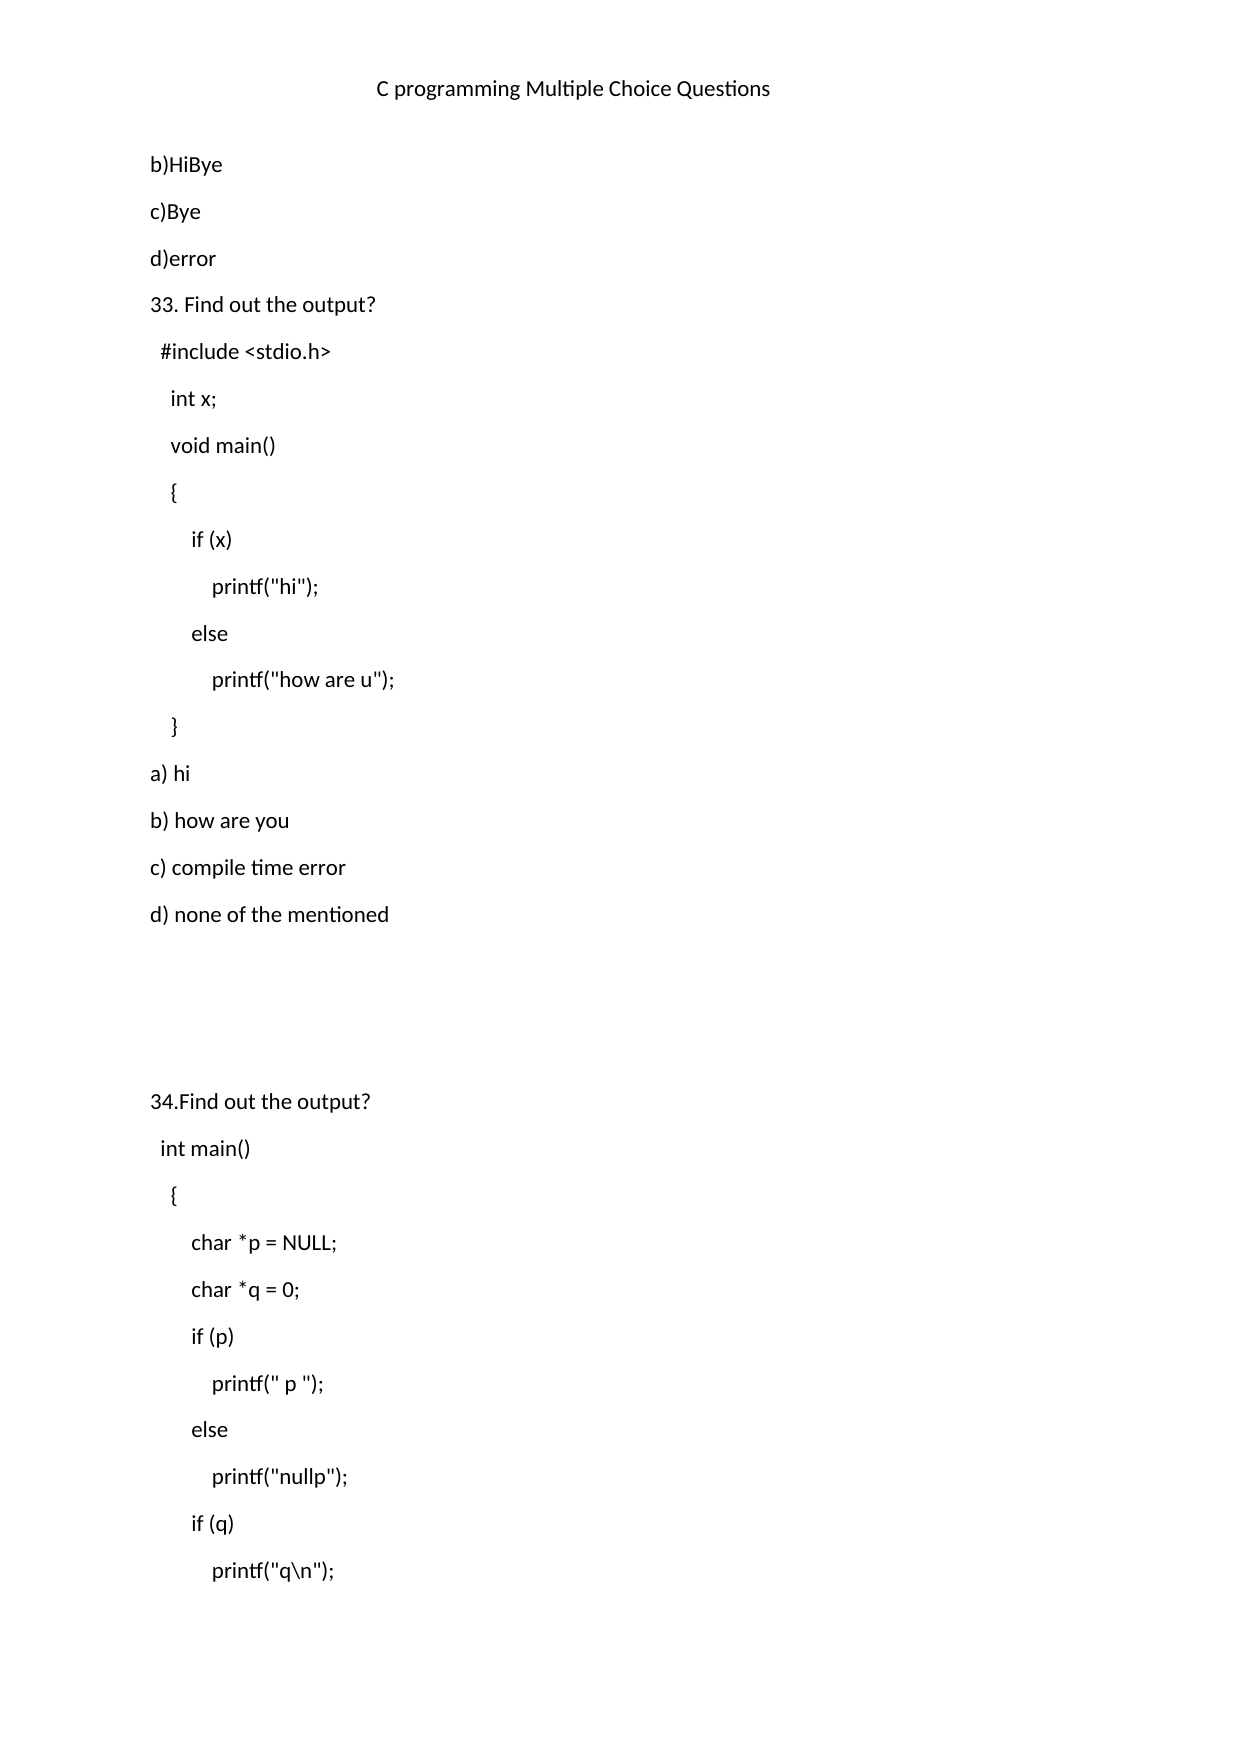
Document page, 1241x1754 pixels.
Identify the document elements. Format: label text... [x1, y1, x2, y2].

text int x; [150, 384, 1090, 412]
text char *p = NULL; [150, 1228, 1090, 1256]
text if (p) [150, 1322, 1090, 1350]
text if (x) [150, 525, 1090, 553]
text printf(" p "); [150, 1369, 1090, 1397]
text { [150, 1181, 1090, 1209]
text 33. Find out the output? [150, 291, 1090, 319]
text a) hi [150, 759, 1090, 787]
text #include <stdio.h> [150, 337, 1090, 366]
text printf("how are u"); [150, 666, 1090, 694]
text b)HiBye [150, 150, 1090, 178]
text } [150, 712, 1090, 741]
text d)error [150, 244, 1090, 272]
text printf("q\n"); [150, 1556, 1090, 1584]
text c)Bye [150, 197, 1090, 225]
text 34.Find out the output? [150, 1087, 1090, 1116]
text printf("hi"); [150, 572, 1090, 600]
text else [150, 619, 1090, 647]
text char *q = 0; [150, 1275, 1090, 1303]
text void main() [150, 431, 1090, 459]
text b) how are you [150, 806, 1090, 834]
text { [150, 478, 1090, 506]
text d) none of the mentioned [150, 900, 1090, 928]
text if (q) [150, 1509, 1090, 1537]
text printf("nullp"); [150, 1462, 1090, 1491]
text int main() [150, 1134, 1090, 1162]
text else [150, 1416, 1090, 1444]
text c) compile time error [150, 853, 1090, 881]
